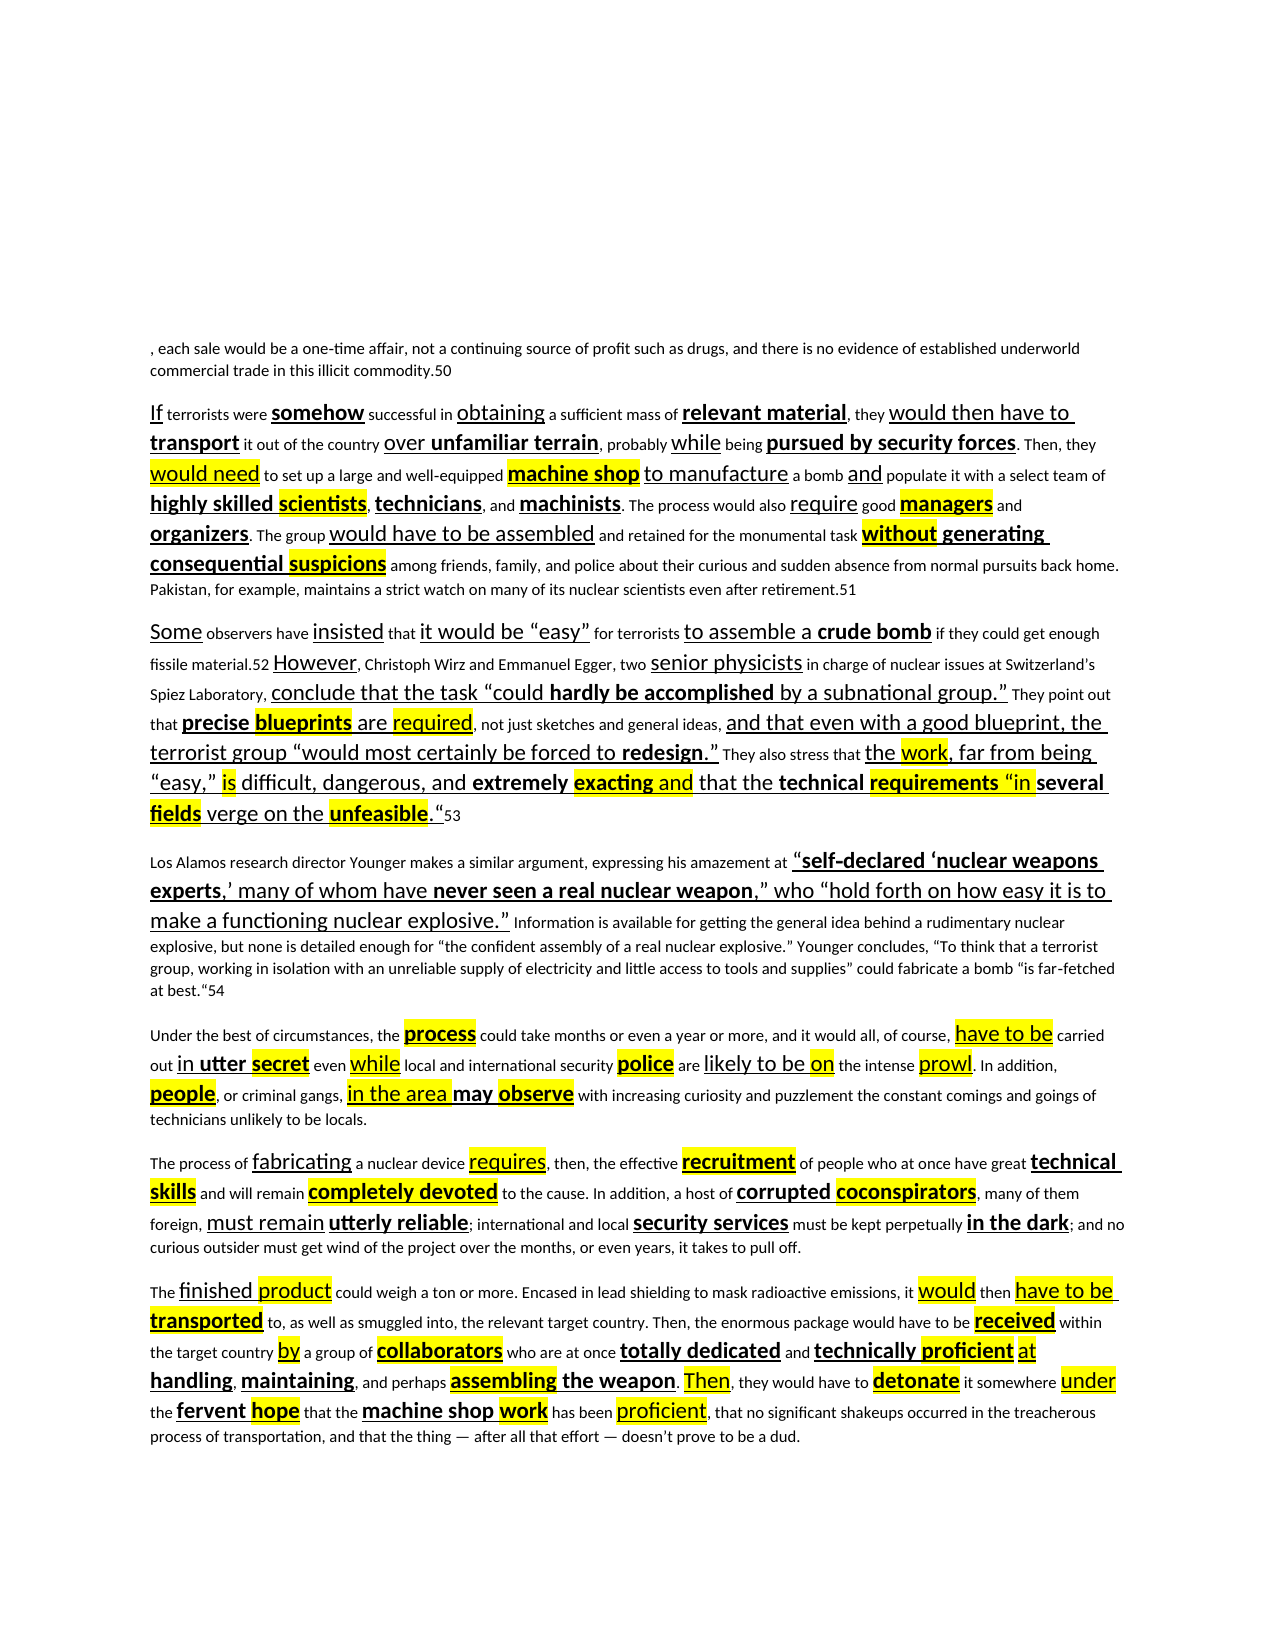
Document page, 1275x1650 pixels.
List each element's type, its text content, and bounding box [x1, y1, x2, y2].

text Los Alamos research director Younger makes a similar argument, expressing his amazement at “self‐​declared ‘nuclear weapons experts,’ many of whom have never seen a real nuclear weapon,” who “hold forth on how easy it is to make a functioning nuclear explosive.” Information is available for getting the general idea behind a rudimentary nuclear explosive, but none is detailed enough for “the confident assembly of a real nuclear explosive.” Younger concludes, “To think that a terrorist group, working in isolation with an unreliable supply of electricity and little access to tools and supplies” could fabricate a bomb “is far‐​fetched at best.“54 [150, 846, 1125, 1001]
text The process of fabricating a nuclear device requires, then, the effective recruitment of people who at once have great technical skills and will remain completely devoted to the cause. In addition, a host of corrupted coconspirators, many of them foreign, must remain utterly reliable; international and local security services must be kept perpetually in the dark; and no curious outsider must get wind of the project over the months, or even years, it takes to pull off. [150, 1147, 1125, 1258]
text Under the best of circumstances, the process could take months or even a year or more, and it would all, of course, have to be carried out in utter secret even while local and international security police are likely to be on the intense prowl. In addition, people, or criminal gangs, in the area may observe with increasing curiosity and puzzlement the constant comings and goings of technicians unlikely to be locals. [150, 1019, 1125, 1129]
text , each sale would be a one‐​time affair, not a continuing source of profit such as drugs, and there is no evidence of established underworld commercial trade in this illicit commodity.50 [150, 337, 1125, 380]
text The finished product could weigh a ton or more. Encased in lead shielding to mask radioactive emissions, it would then have to be transported to, as well as smuggled into, the relevant target country. Then, the enormous package would have to be received within the target country by a group of collaborators who are at once totally dedicated and technically proficient at handling, maintaining, and perhaps assembling the weapon. Then, they would have to detonate it somewhere under the fervent hope that the machine shop work has been proficient, that no significant shakeups occurred in the treacherous process of transportation, and that the thing — after all that effort — doesn’t prove to be a dud. [150, 1276, 1125, 1447]
text If terrorists were somehow successful in obtaining a sufficient mass of relevant material, they would then have to transport it out of the country over unfamiliar terrain, probably while being pursued by security forces. Then, they would need to set up a large and well‐​equipped machine shop to manufacture a bomb and populate it with a select team of highly skilled scientists, technicians, and machinists. The process would also require good managers and organizers. The group would have to be assembled and retained for the monumental task without generating consequential suspicions among friends, family, and police about their curious and sudden absence from normal pursuits back home. Pakistan, for example, maintains a strict watch on many of its nuclear scientists even after retirement.51 [150, 398, 1125, 599]
text Some observers have insisted that it would be “easy” for terrorists to assemble a crude bomb if they could get enough fissile material.52 However, Christoph Wirz and Emmanuel Egger, two senior physicists in charge of nuclear issues at Switzerland’s Spiez Laboratory, conclude that the task “could hardly be accomplished by a subnational group.” They point out that precise blueprints are required, not just sketches and general ideas, and that even with a good blueprint, the terrorist group “would most certainly be forced to redesign.” They also stress that the work, far from being “easy,” is difficult, dangerous, and extremely exacting and that the technical requirements “in several fields verge on the unfeasible.“53 [150, 617, 1125, 827]
